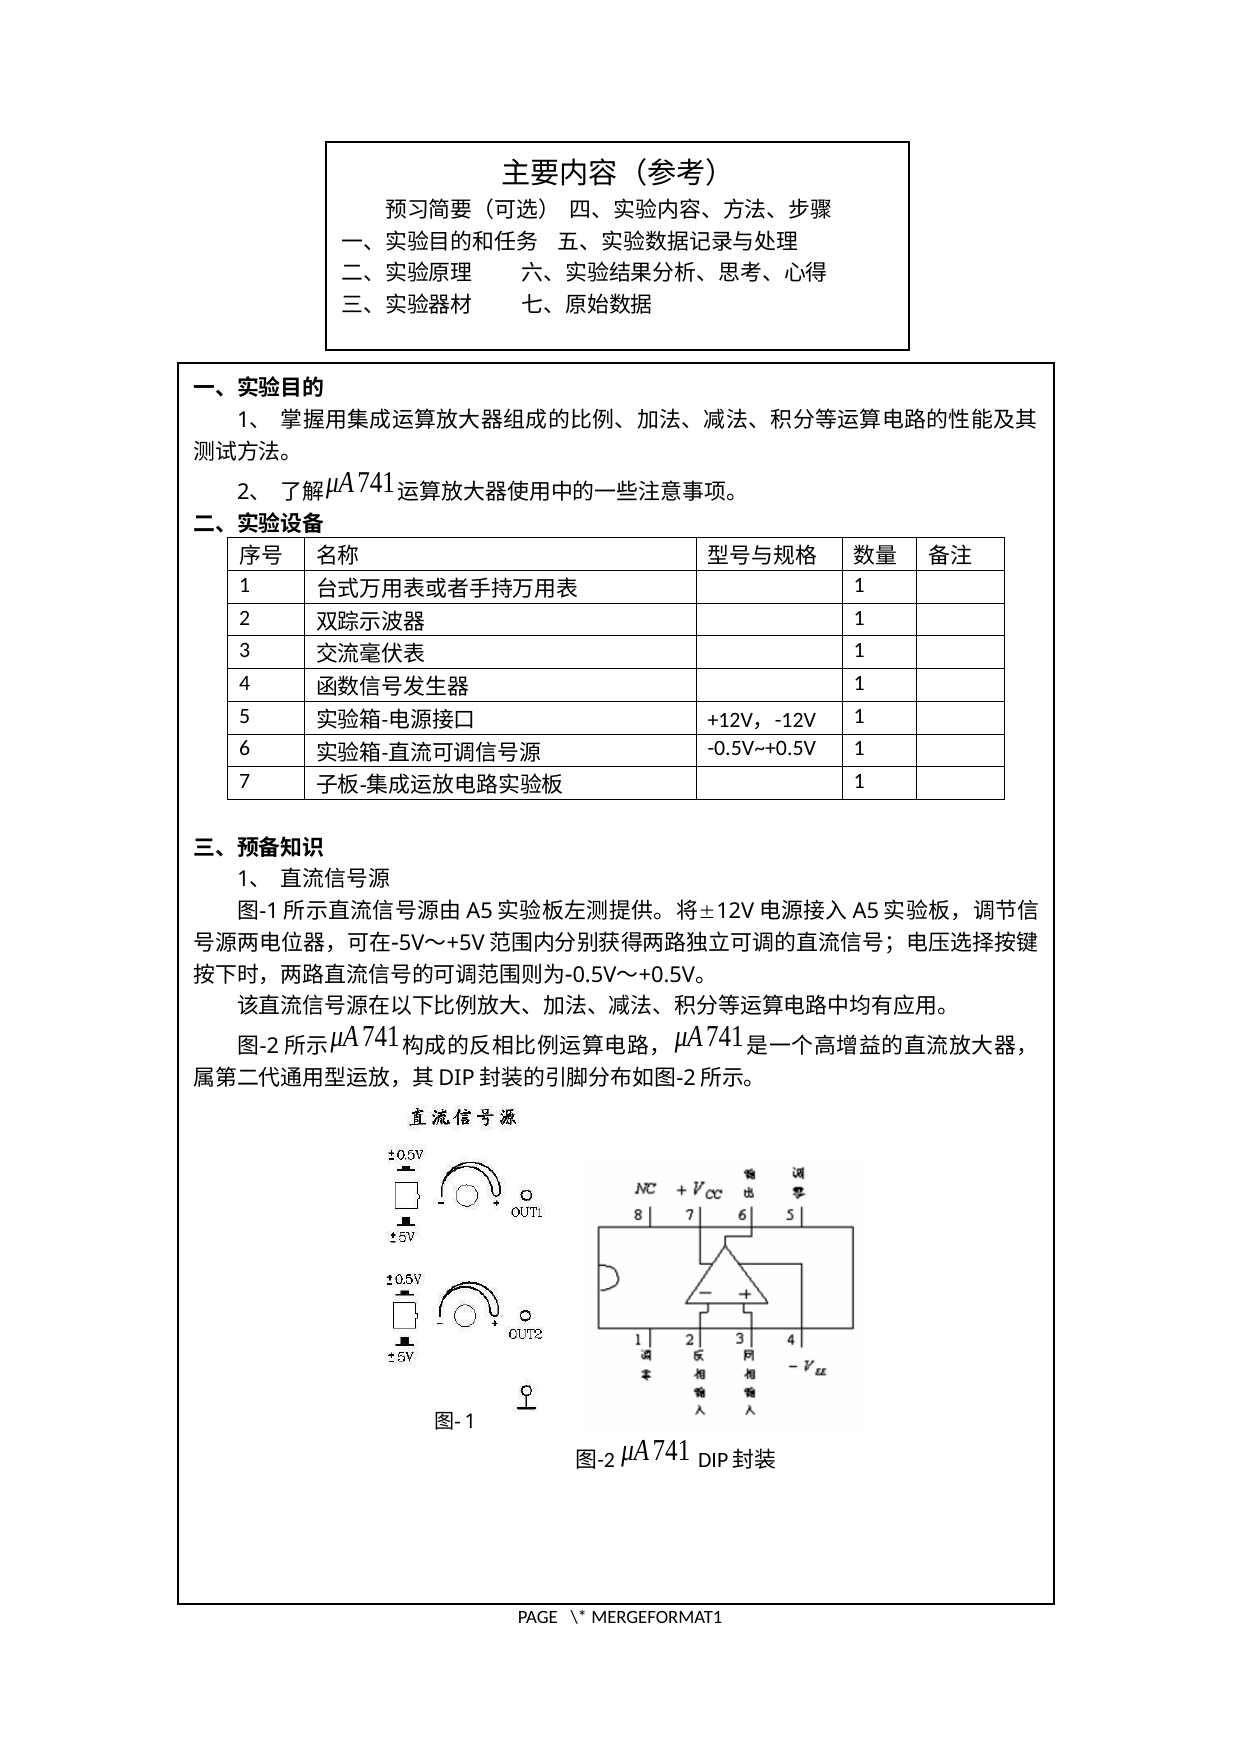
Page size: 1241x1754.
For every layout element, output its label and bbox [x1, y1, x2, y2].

picture [582, 1141, 865, 1434]
